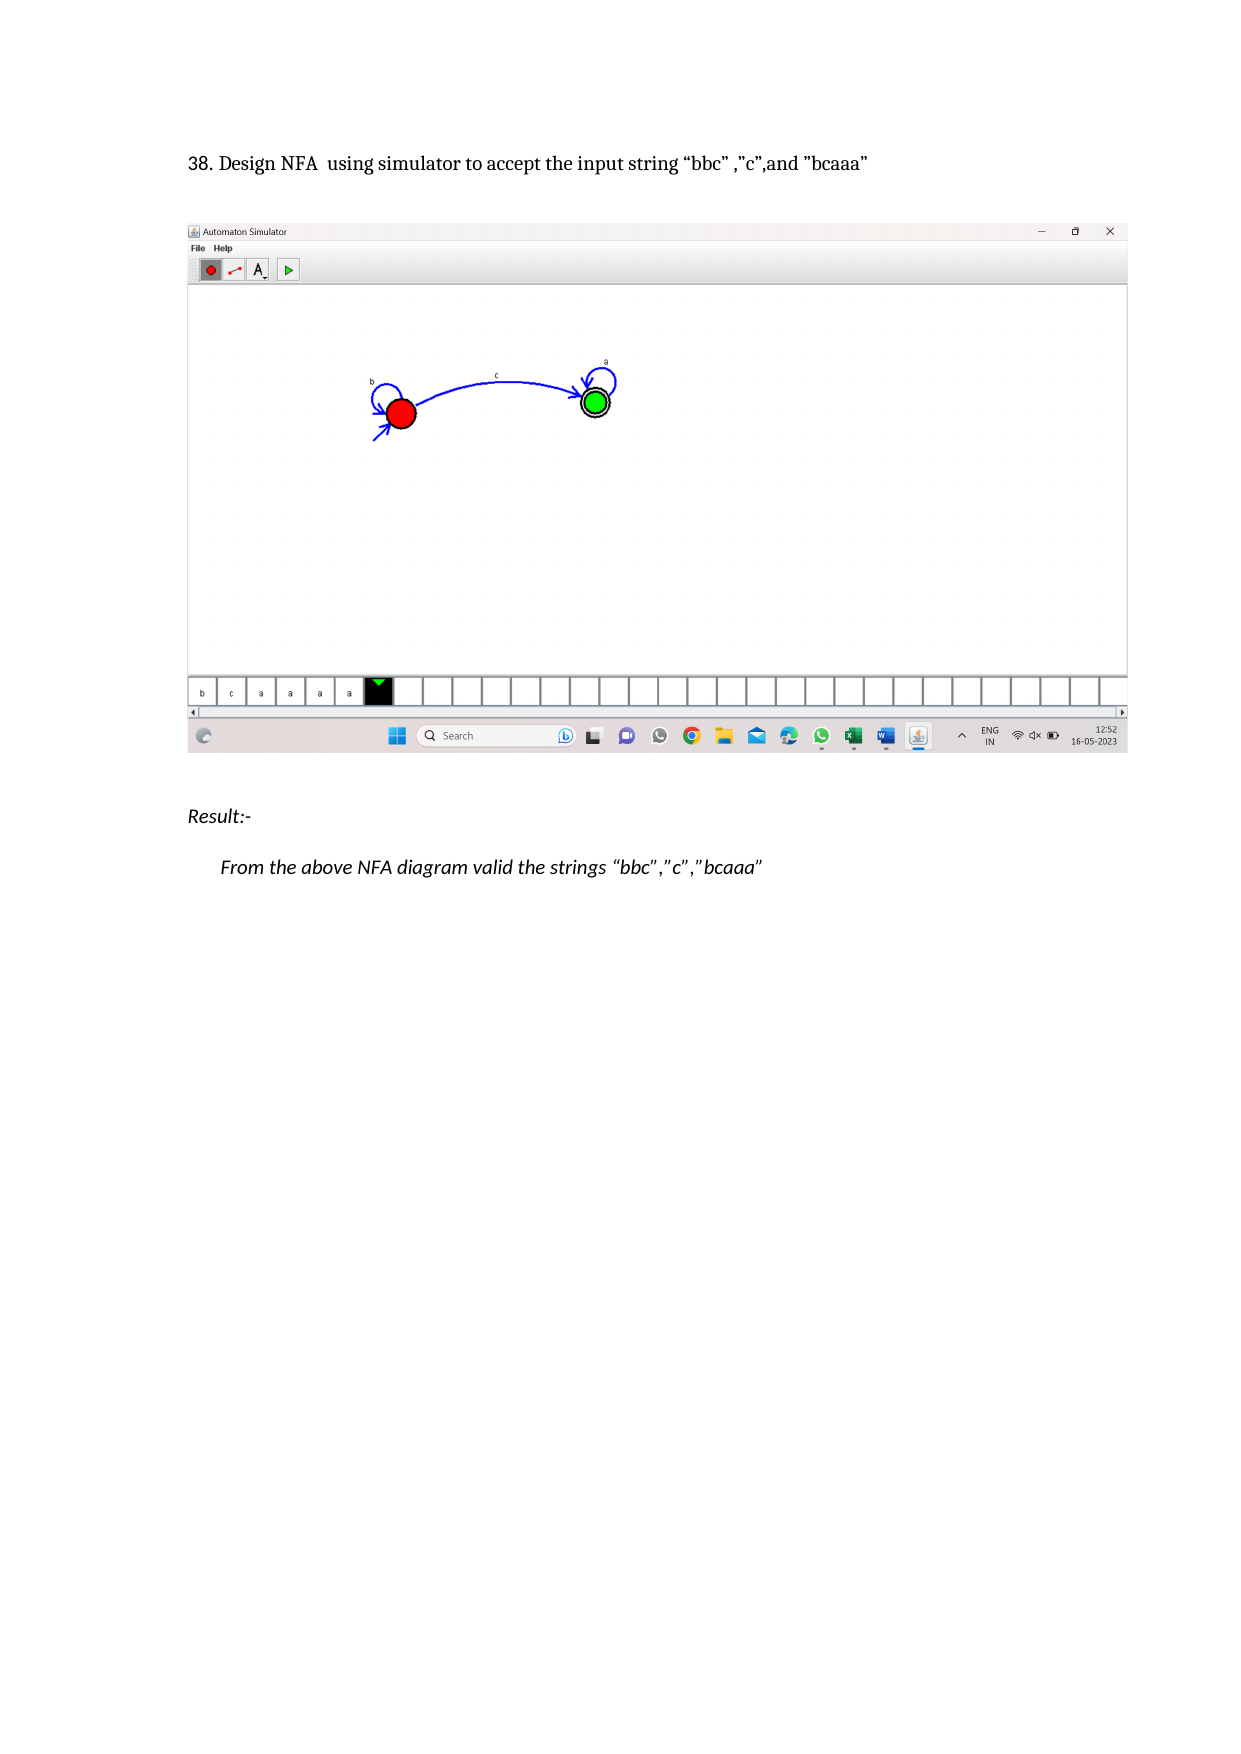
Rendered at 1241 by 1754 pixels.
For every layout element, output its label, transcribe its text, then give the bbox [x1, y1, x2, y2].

list Design NFA using simulator to accept the input string “bbc” ,”c”,and ”bcaaa” [187, 150, 1053, 175]
list Result:- [187, 803, 1053, 828]
list From the above NFA diagram valid the strings “bbc”,”c”,”bcaaa” [187, 854, 1053, 879]
picture [187, 223, 1128, 753]
